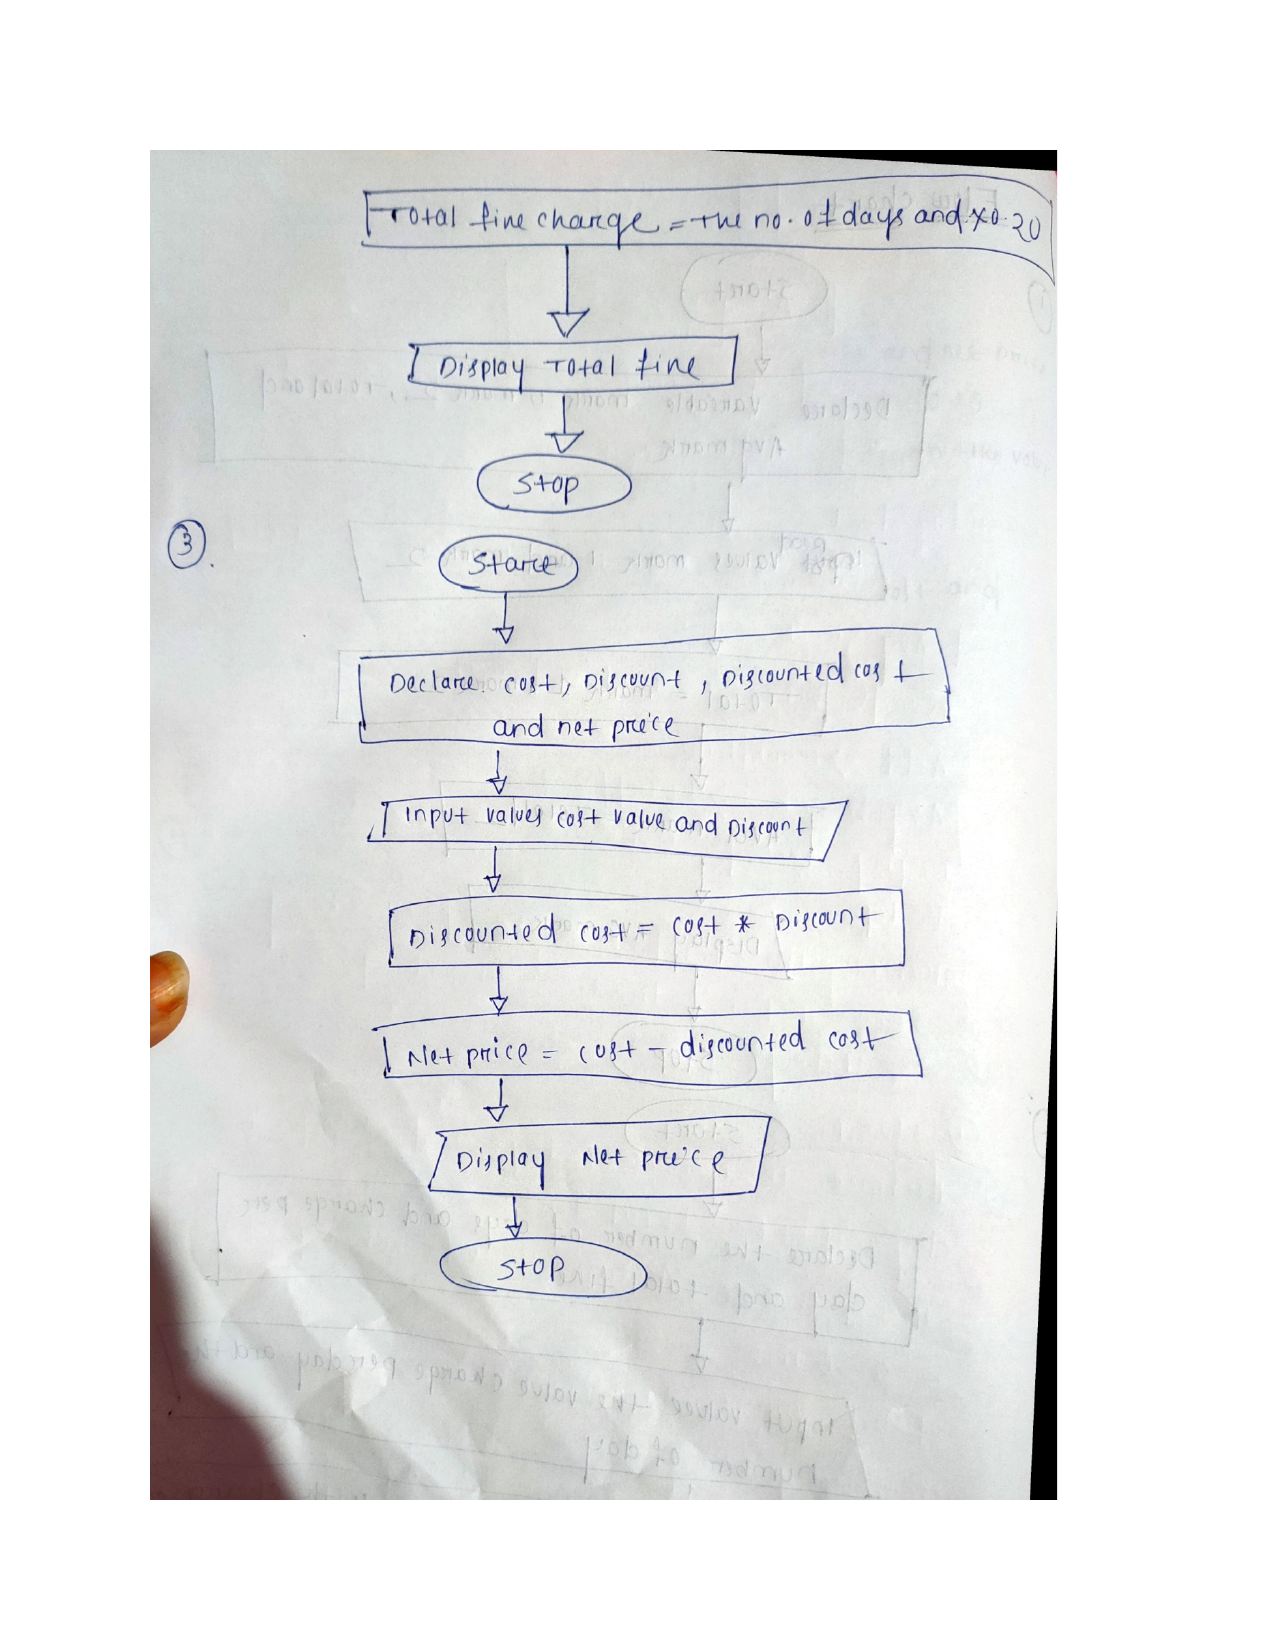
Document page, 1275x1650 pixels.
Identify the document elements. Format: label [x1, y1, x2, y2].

picture [150, 150, 1058, 1500]
